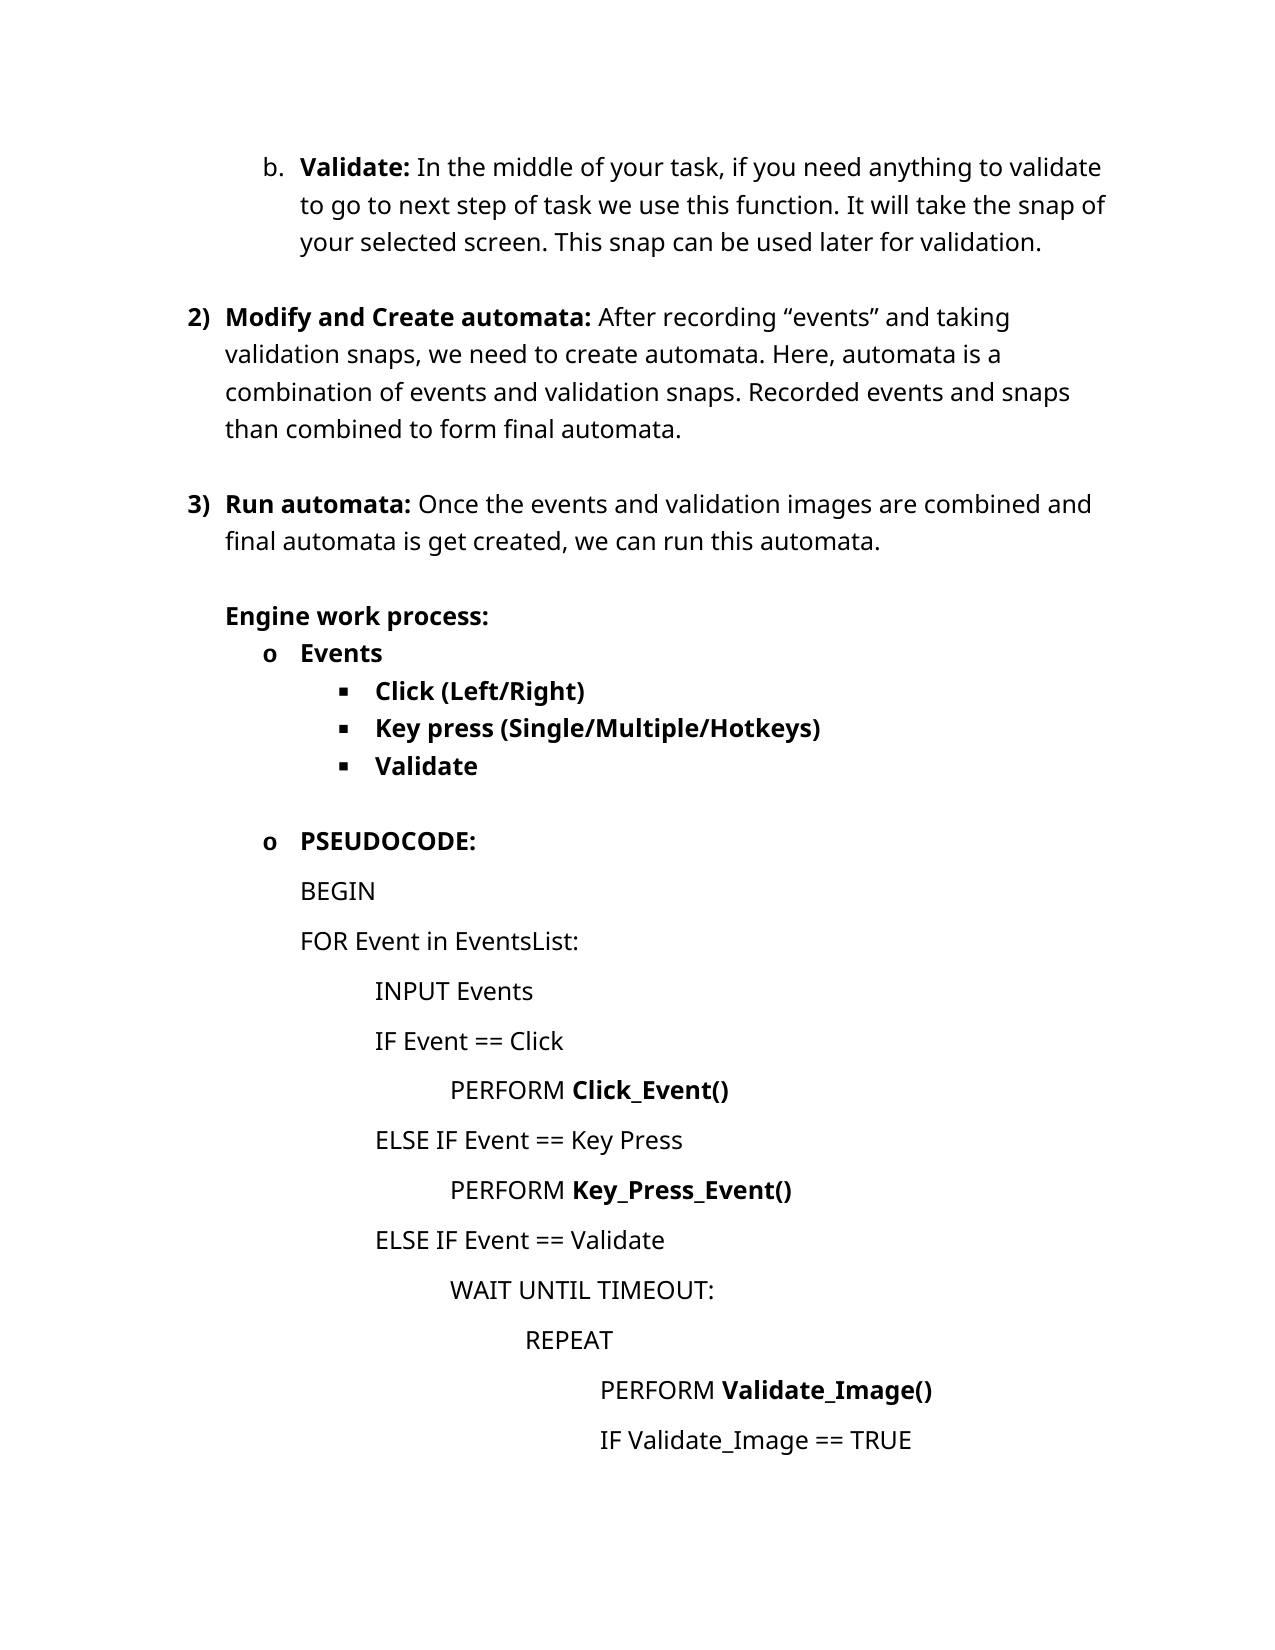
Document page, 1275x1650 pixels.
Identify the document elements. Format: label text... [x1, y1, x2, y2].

list Events [262, 636, 1125, 670]
text ELSE IF Event == Validate [225, 1223, 1125, 1257]
text IF Validate_Image == TRUE [225, 1422, 1125, 1456]
text REPEAT [225, 1322, 1125, 1357]
text WAIT UNTIL TIMEOUT: [225, 1273, 1125, 1307]
list Modify and Create automata: After recording “events” and taking validation snaps, we need to create automata. Here, automata is a combination of events and validation snaps. Recorded events and snaps than combined to form final automata. [187, 299, 1125, 446]
text ELSE IF Event == Key Press [225, 1123, 1125, 1157]
text BEGIN [225, 873, 1125, 907]
text INPUT Events [225, 973, 1125, 1007]
text PERFORM Key_Press_Event() [225, 1173, 1125, 1207]
list Run automata: Once the events and validation images are combined and final automata is get created, we can run this automata. [187, 487, 1125, 558]
text FOR Event in EventsList: [225, 923, 1125, 957]
list Validate: In the middle of your task, if you need anything to validate to go to next step of task we use this function. It will take the snap of your selected screen. This snap can be used later for validation. [262, 150, 1125, 259]
list PSEUDOCODE: [262, 823, 1125, 858]
list Click (Left/Right) [337, 674, 1125, 708]
text PERFORM Validate_Image() [225, 1372, 1125, 1406]
text PERFORM Click_Event() [225, 1073, 1125, 1107]
list Key press (Single/Multiple/Hotkeys) [337, 711, 1125, 745]
list Engine work process: [225, 599, 1125, 633]
list Validate [337, 748, 1125, 783]
text IF Event == Click [225, 1023, 1125, 1057]
